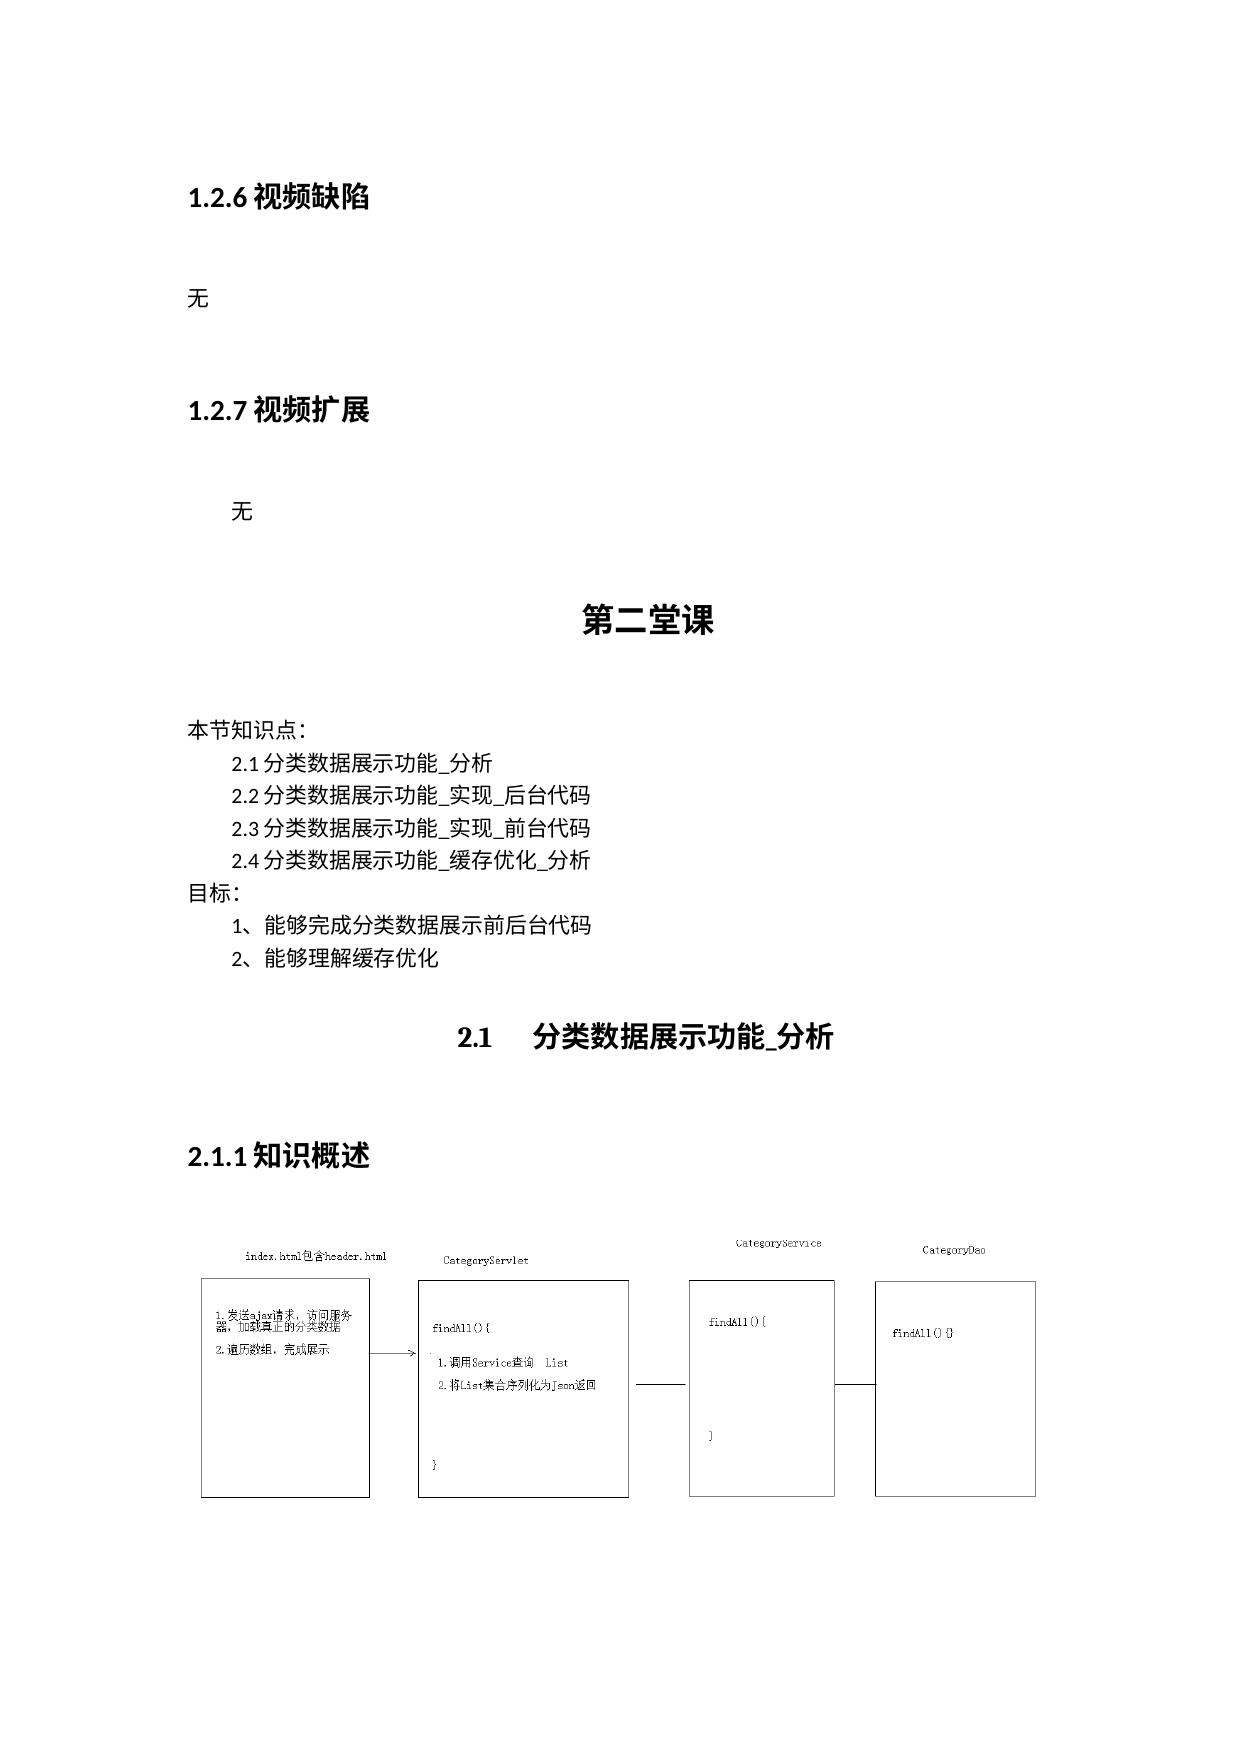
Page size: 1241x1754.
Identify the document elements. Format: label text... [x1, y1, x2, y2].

text 2.1分类数据展示功能_分析 [231, 746, 1053, 778]
text 2、能够理解缓存优化 [187, 941, 1053, 973]
subtitle 2.1.1知识概述 [187, 1121, 1053, 1186]
subtitle 第二堂课 [537, 586, 1053, 651]
picture [187, 1240, 1053, 1511]
subtitle 分类数据展示功能_分析 [239, 1002, 1053, 1067]
text 1、能够完成分类数据展示前后台代码 [187, 908, 1053, 941]
text 目标： [187, 876, 1053, 908]
text 无 [187, 494, 1053, 526]
text 无 [187, 281, 1053, 313]
text 2.3分类数据展示功能_实现_前台代码 [231, 811, 1053, 843]
text 本节知识点： [187, 713, 1053, 746]
text 2.4分类数据展示功能_缓存优化_分析 [231, 843, 1053, 876]
text 2.2分类数据展示功能_实现_后台代码 [231, 778, 1053, 811]
subtitle 1.2.7视频扩展 [187, 375, 1053, 440]
subtitle 1.2.6视频缺陷 [187, 162, 1053, 227]
